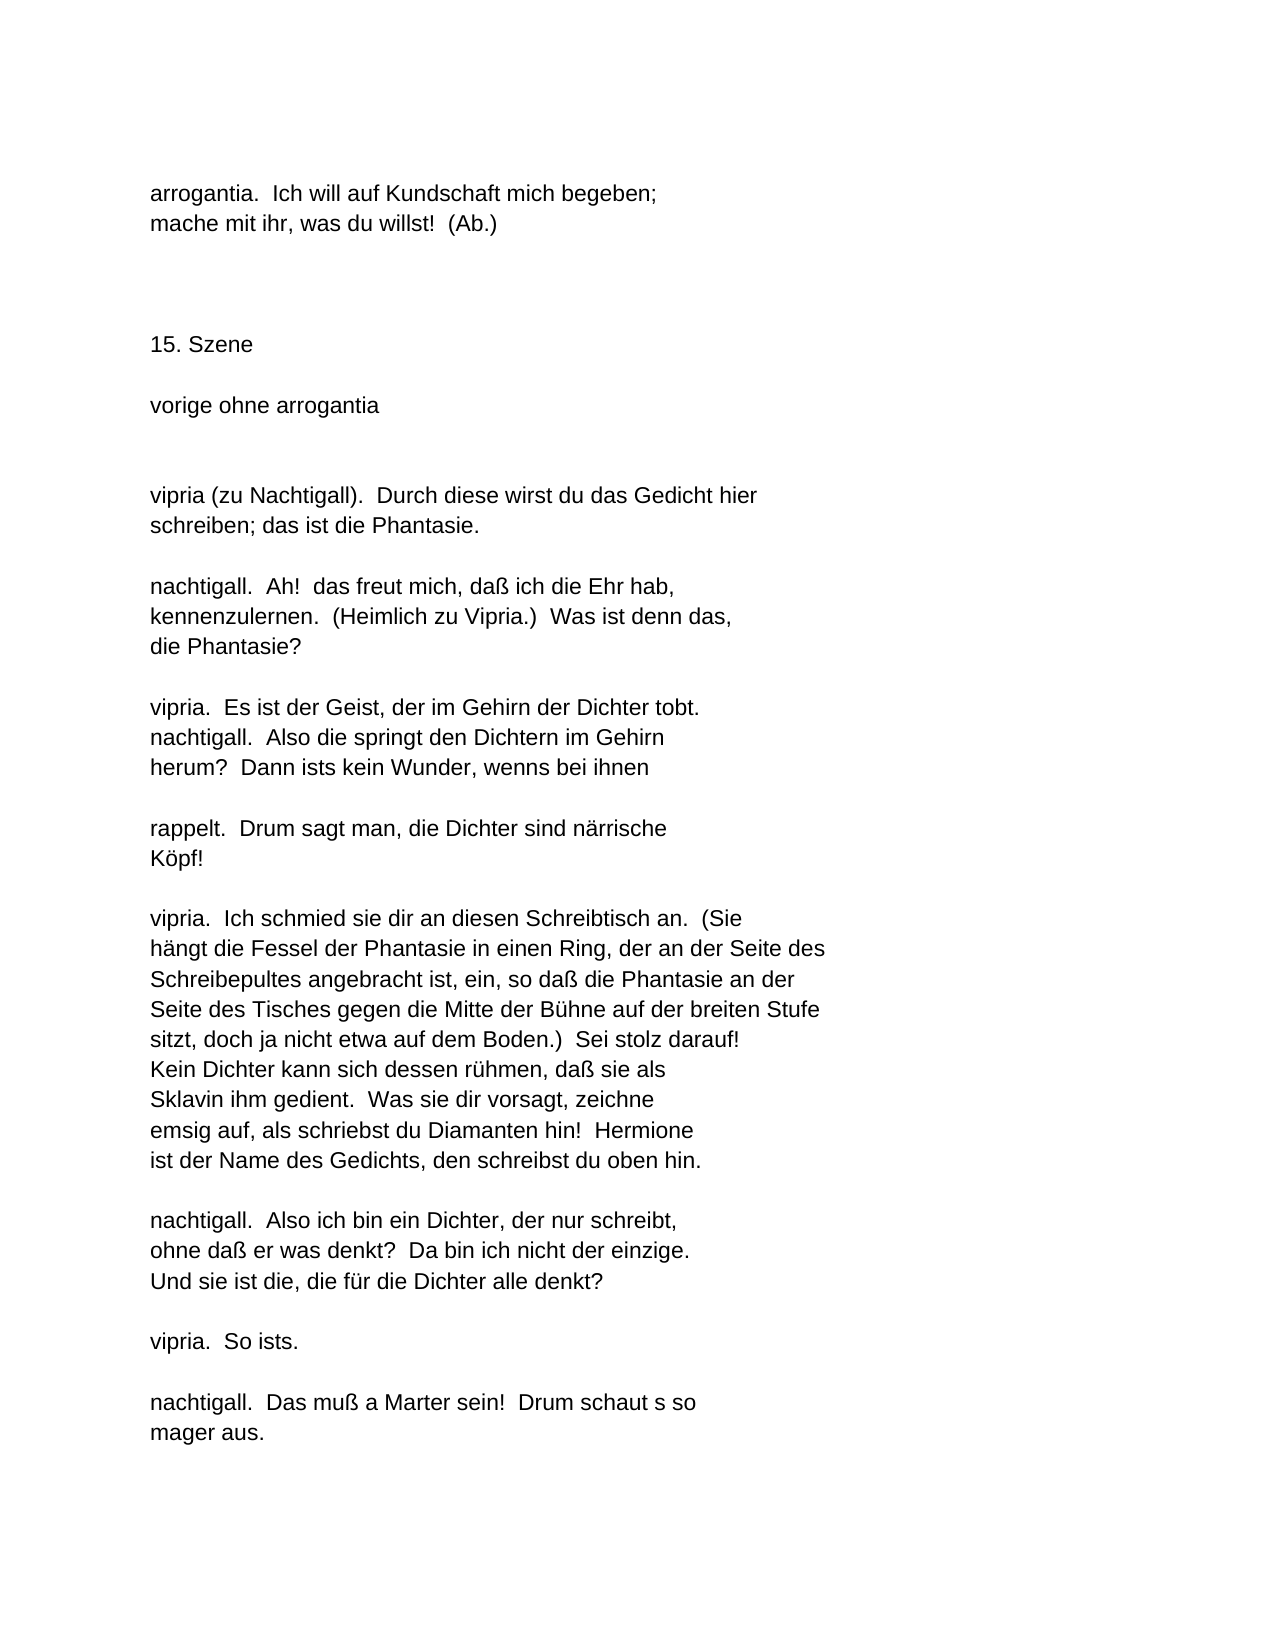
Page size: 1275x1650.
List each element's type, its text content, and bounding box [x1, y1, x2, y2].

text Köpf! [150, 845, 1125, 871]
text nachtigall. Also die springt den Dichtern im Gehirn [150, 724, 1125, 750]
text mager aus. [150, 1419, 1125, 1445]
text nachtigall. Ah! das freut mich, daß ich die Ehr hab, [150, 573, 1125, 599]
text Schreibepultes angebracht ist, ein, so daß die Phantasie an der [150, 966, 1125, 992]
text vorige ohne arrogantia [150, 392, 1125, 418]
text Seite des Tisches gegen die Mitte der Bühne auf der breiten Stufe [150, 996, 1125, 1022]
text nachtigall. Das muß a Marter sein! Drum schaut s so [150, 1388, 1125, 1415]
text vipria (zu Nachtigall). Durch diese wirst du das Gedicht hier [150, 482, 1125, 509]
text arrogantia. Ich will auf Kundschaft mich begeben; [150, 180, 1125, 207]
text schreiben; das ist die Phantasie. [150, 512, 1125, 539]
text Kein Dichter kann sich dessen rühmen, daß sie als [150, 1056, 1125, 1083]
text 15. Szene [150, 331, 1125, 358]
text emsig auf, als schriebst du Diamanten hin! Hermione [150, 1117, 1125, 1143]
text vipria. Es ist der Geist, der im Gehirn der Dichter tobt. [150, 694, 1125, 720]
text kennenzulernen. (Heimlich zu Vipria.) Was ist denn das, [150, 603, 1125, 629]
text vipria. Ich schmied sie dir an diesen Schreibtisch an. (Sie [150, 905, 1125, 932]
text die Phantasie? [150, 633, 1125, 660]
text hängt die Fessel der Phantasie in einen Ring, der an der Seite des [150, 935, 1125, 962]
text mache mit ihr, was du willst! (Ab.) [150, 210, 1125, 237]
text Und sie ist die, die für die Dichter alle denkt? [150, 1268, 1125, 1294]
text herum? Dann ists kein Wunder, wenns bei ihnen [150, 754, 1125, 781]
text rappelt. Drum sagt man, die Dichter sind närrische [150, 814, 1125, 841]
text ist der Name des Gedichts, den schreibst du oben hin. [150, 1147, 1125, 1173]
text vipria. So ists. [150, 1328, 1125, 1354]
text Sklavin ihm gedient. Was sie dir vorsagt, zeichne [150, 1086, 1125, 1113]
text ohne daß er was denkt? Da bin ich nicht der einzige. [150, 1237, 1125, 1264]
text sitzt, doch ja nicht etwa auf dem Boden.) Sei stolz darauf! [150, 1026, 1125, 1052]
text nachtigall. Also ich bin ein Dichter, der nur schreibt, [150, 1207, 1125, 1234]
